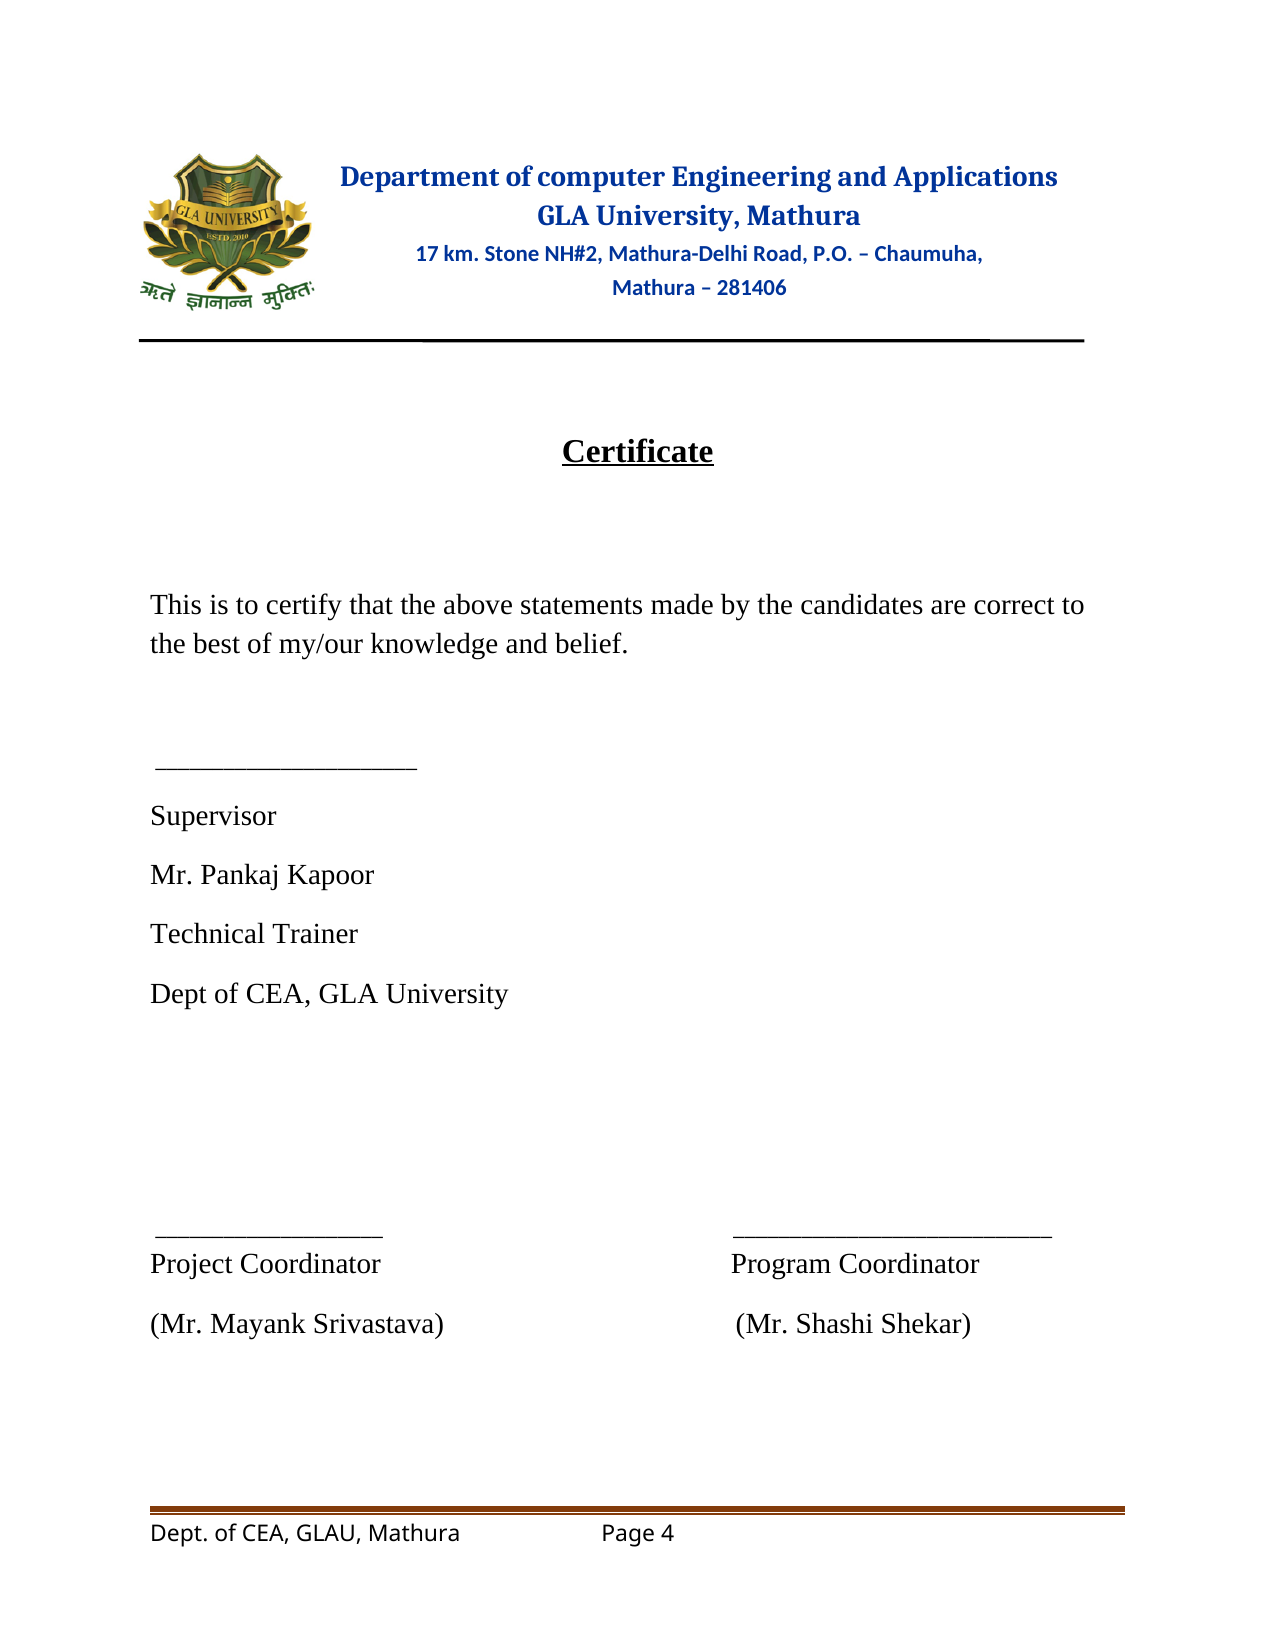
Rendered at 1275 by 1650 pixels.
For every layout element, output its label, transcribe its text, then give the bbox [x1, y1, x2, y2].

text _______________________ [150, 745, 1125, 773]
text Technical Trainer [150, 917, 1125, 950]
text Mr. Pankaj Kapoor [150, 857, 1125, 891]
text Supervisor [150, 798, 1125, 831]
text Certificate [150, 431, 1125, 469]
text This is to certify that the above statements made by the candidates are correct to the best of my/our knowledge and belief. [150, 587, 1125, 659]
picture [139, 142, 319, 313]
text Dept of CEA, GLA University [150, 976, 1125, 1009]
text ____________________ ____________________________ Project Coordinator Program Coordinator [150, 1213, 1125, 1280]
text (Mr. Mayank Srivastava) (Mr. Shashi Shekar) [150, 1306, 1125, 1339]
